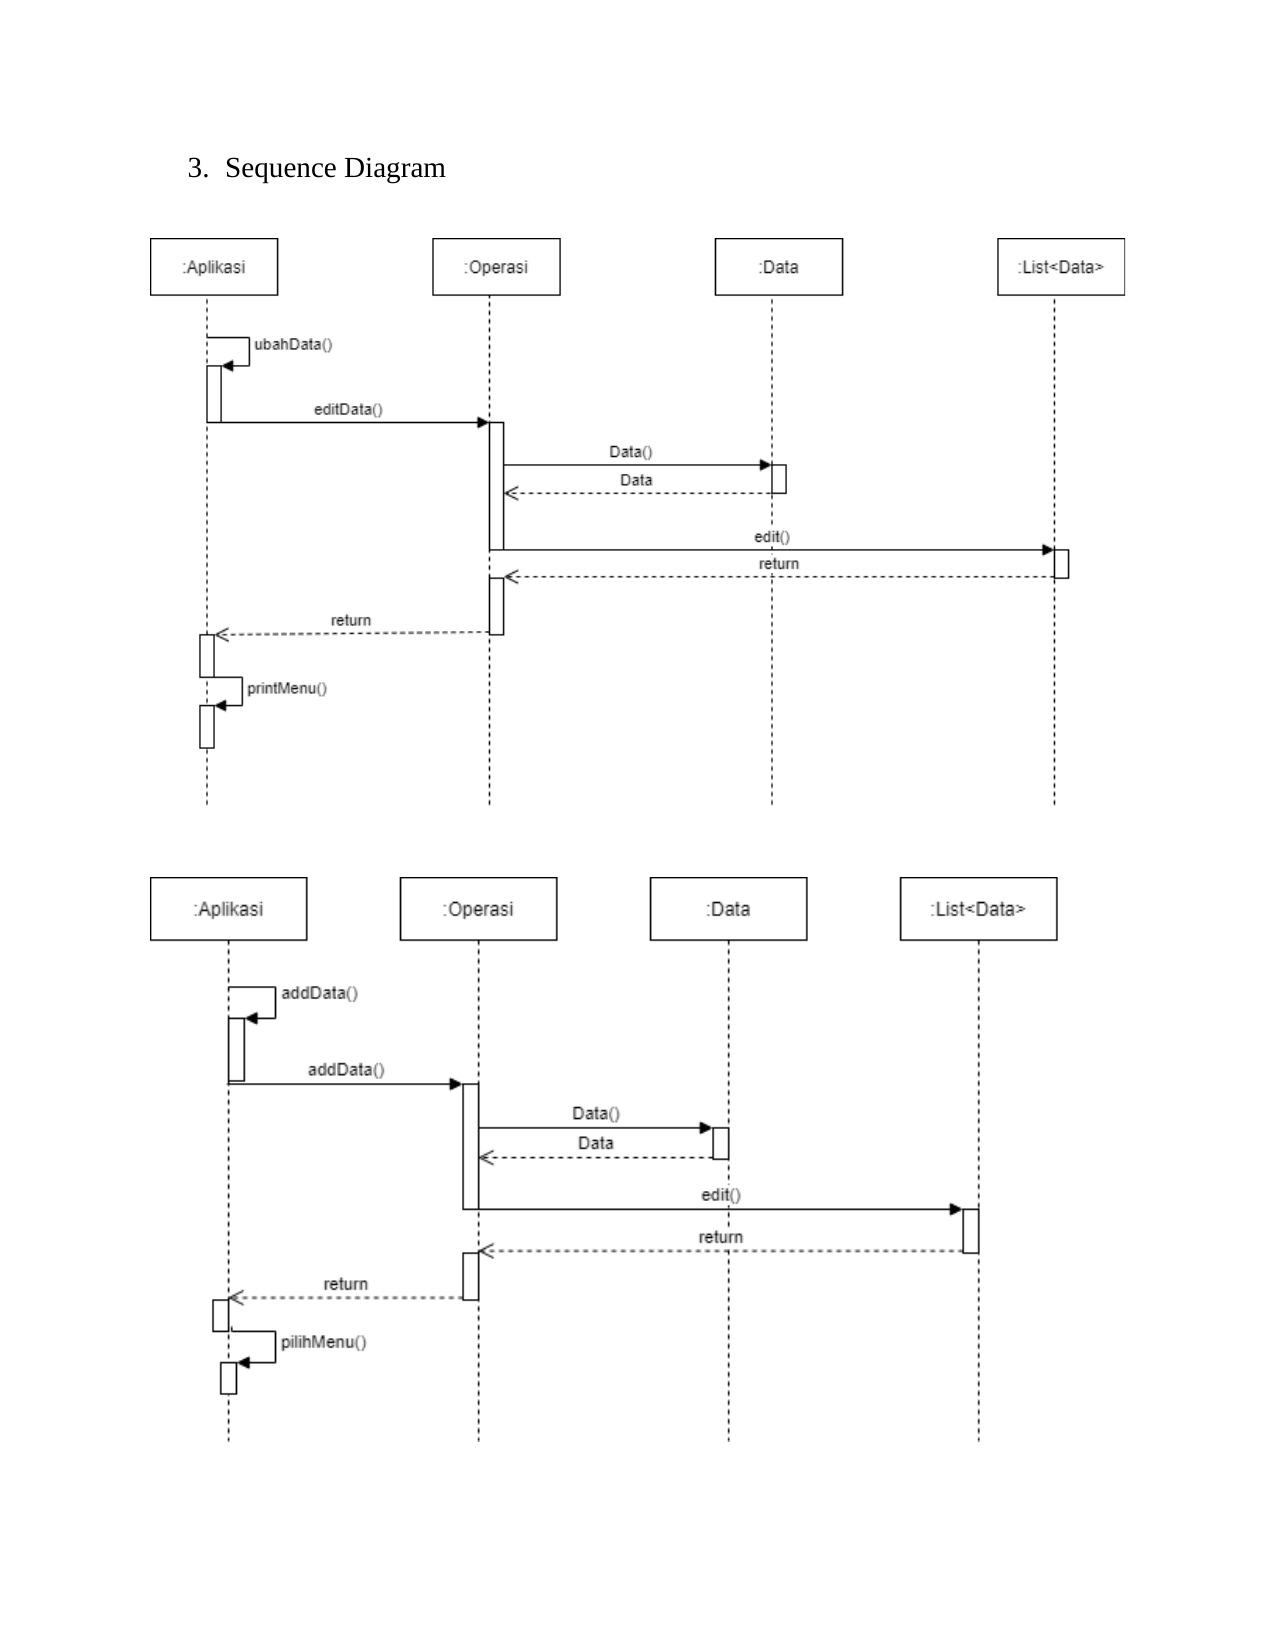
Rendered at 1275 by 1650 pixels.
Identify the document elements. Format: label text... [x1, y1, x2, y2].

list Sequence Diagram [187, 150, 1125, 183]
picture [150, 877, 1058, 1442]
picture [150, 238, 1125, 807]
